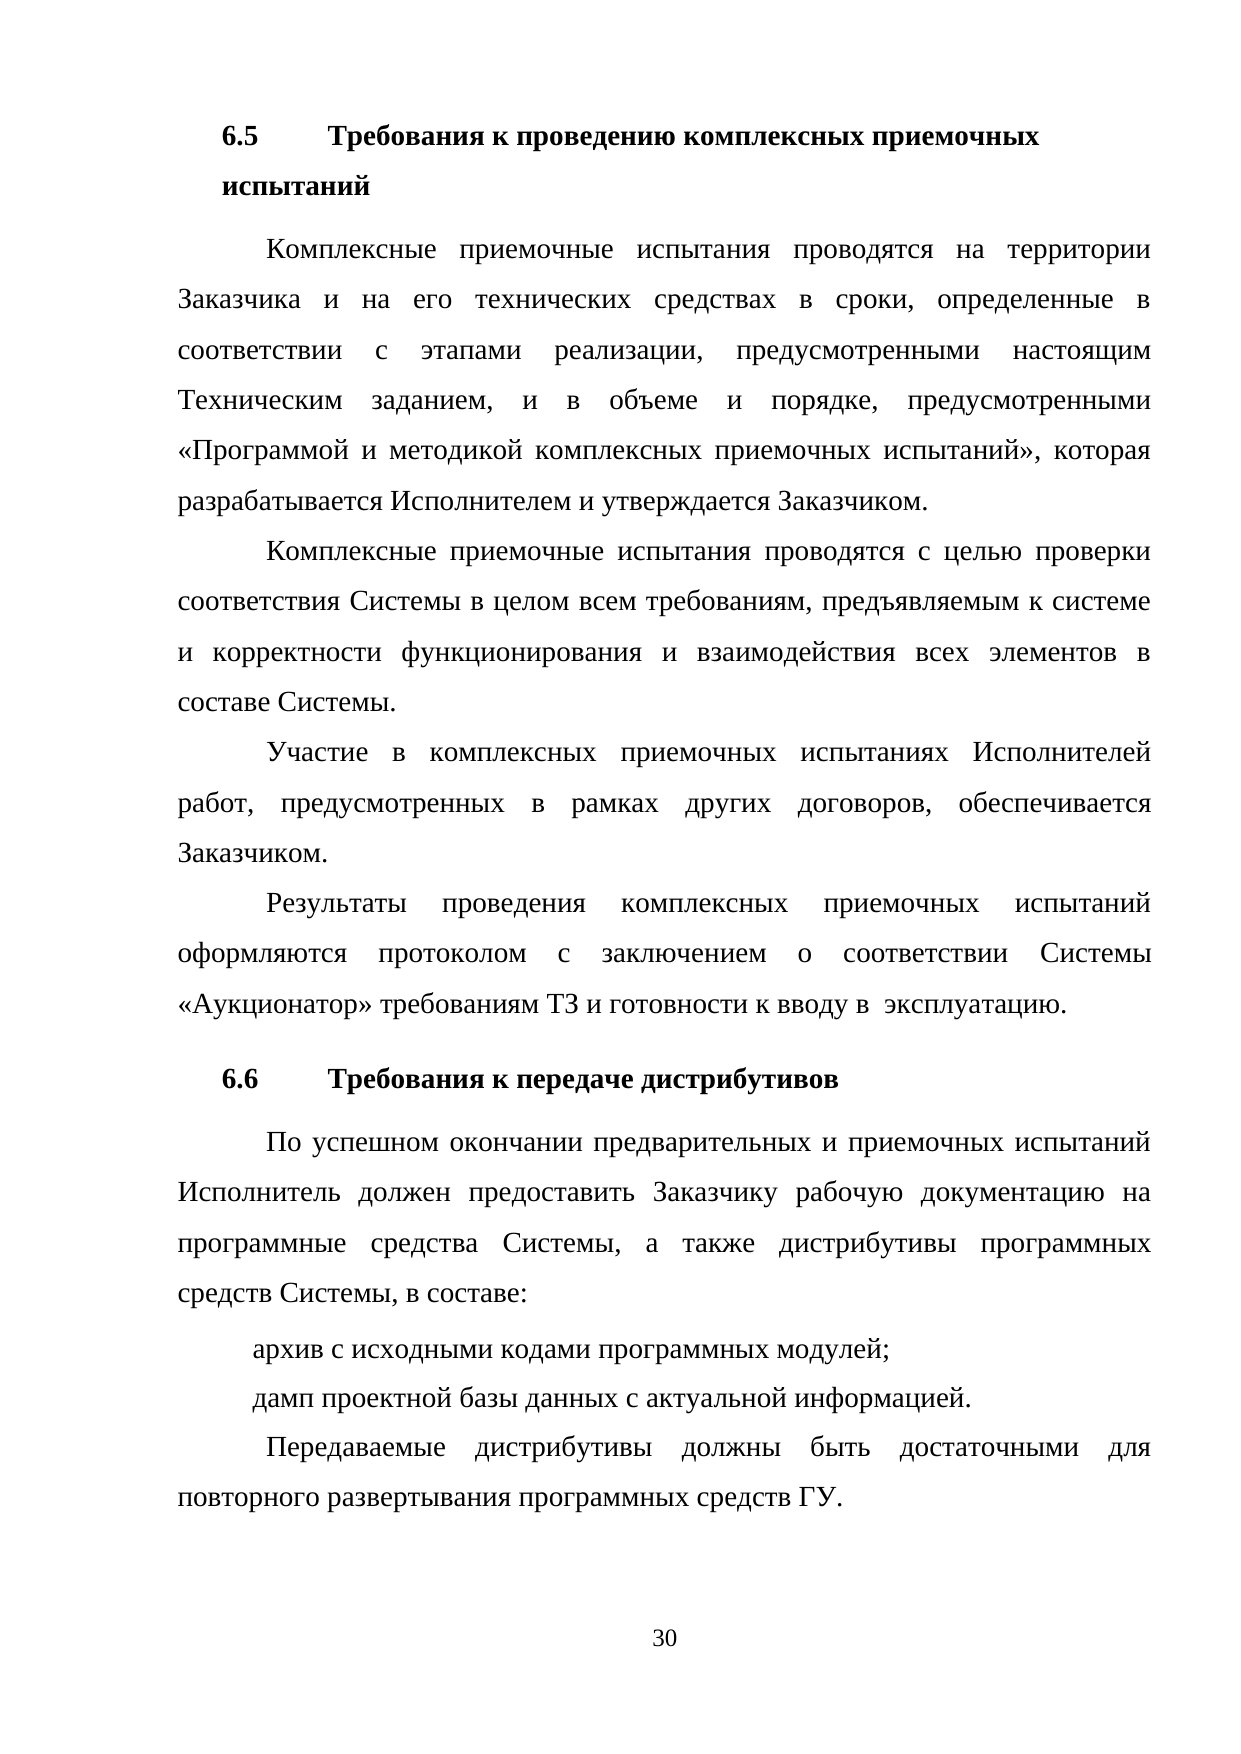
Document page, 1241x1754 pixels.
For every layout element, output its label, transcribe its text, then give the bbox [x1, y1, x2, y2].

text Комплексные приемочные испытания проводятся на территории Заказчика и на его технических средствах в сроки, определенные в соответствии с этапами реализации, предусмотренными настоящим Техническим заданием, и в объеме и порядке, предусмотренными «Программой и методикой комплексных приемочных испытаний», которая разрабатывается Исполнителем и утверждается Заказчиком. [177, 231, 1152, 516]
text архив с исходными кодами программных модулей; [252, 1332, 1152, 1365]
text Результаты проведения комплексных приемочных испытаний оформляются протоколом с заключением о соответствии Системы «Аукционатор» требованиям ТЗ и готовности к вводу в эксплуатацию. [177, 885, 1152, 1019]
text Передаваемые дистрибутивы должны быть достаточными для повторного развертывания программных средств ГУ. [177, 1429, 1152, 1513]
text По успешном окончании предварительных и приемочных испытаний Исполнитель должен предоставить Заказчику рабочую документацию на программные средства Системы, а также дистрибутивы программных средств Системы, в составе: [177, 1124, 1152, 1308]
text Участие в комплексных приемочных испытаниях Исполнителей работ, предусмотренных в рамках других договоров, обеспечивается Заказчиком. [177, 734, 1152, 868]
text Комплексные приемочные испытания проводятся с целью проверки соответствия Системы в целом всем требованиям, предъявляемым к системе и корректности функционирования и взаимодействия всех элементов в составе Системы. [177, 533, 1152, 718]
subtitle Требования к проведению комплексных приемочных испытаний [222, 118, 1152, 202]
subtitle Требования к передаче дистрибутивов [222, 1061, 1152, 1095]
text дамп проектной базы данных с актуальной информацией. [252, 1380, 1152, 1414]
